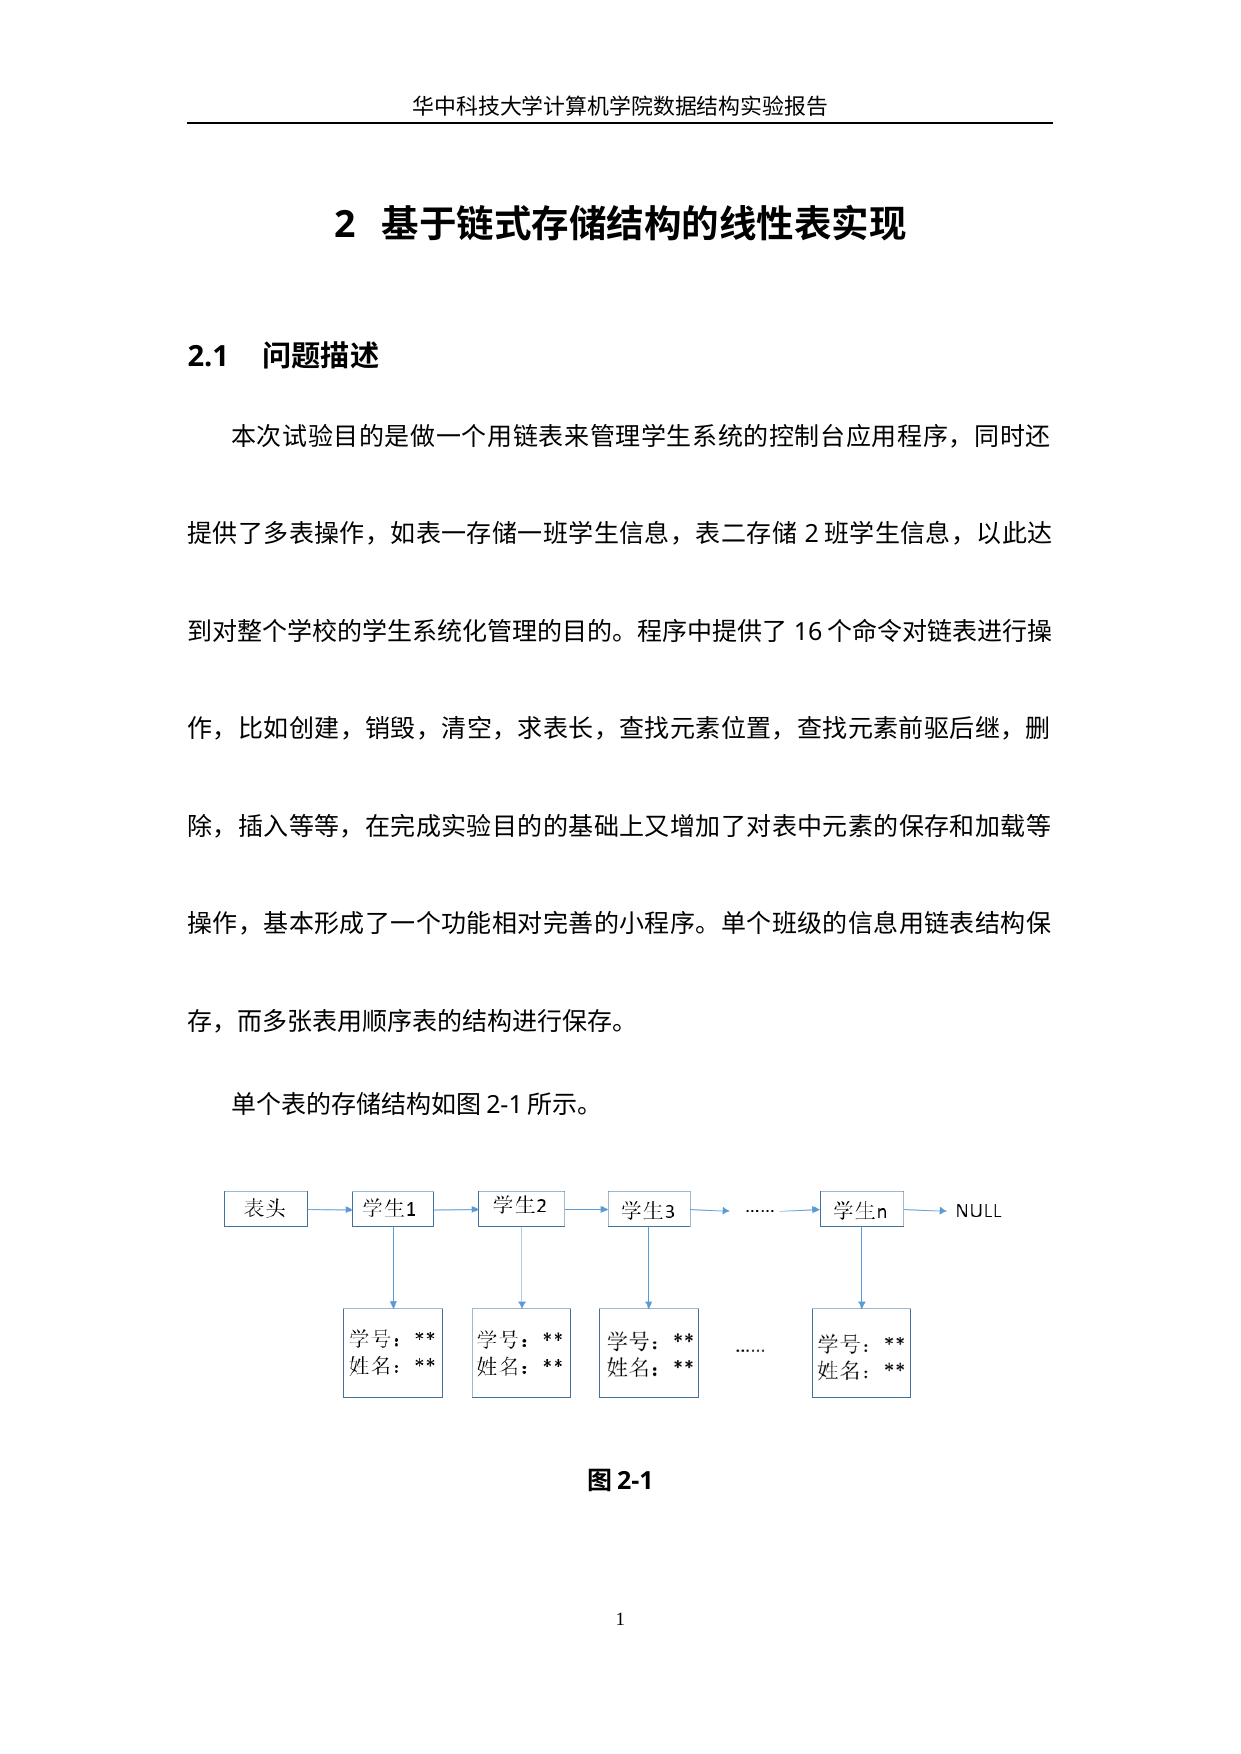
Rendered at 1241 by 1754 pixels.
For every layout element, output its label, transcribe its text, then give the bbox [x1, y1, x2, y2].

text 本次试验目的是做一个用链表来管理学生系统的控制台应用程序，同时还提供了多表操作，如表一存储一班学生信息，表二存储2班学生信息，以此达到对整个学校的学生系统化管理的目的。程序中提供了16个命令对链表进行操作，比如创建，销毁，清空，求表长，查找元素位置，查找元素前驱后继，删除，插入等等，在完成实验目的的基础上又增加了对表中元素的保存和加载等操作，基本形成了一个功能相对完善的小程序。单个班级的信息用链表结构保存，而多张表用顺序表的结构进行保存。 [187, 402, 1053, 1052]
subtitle 基于链式存储结构的线性表实现 [187, 189, 1053, 254]
text 单个表的存储结构如图2-1所示。 [187, 1070, 1053, 1135]
subtitle 问题描述 [187, 321, 1053, 386]
text 图2-1 [187, 1446, 1053, 1511]
picture [187, 1153, 1053, 1444]
